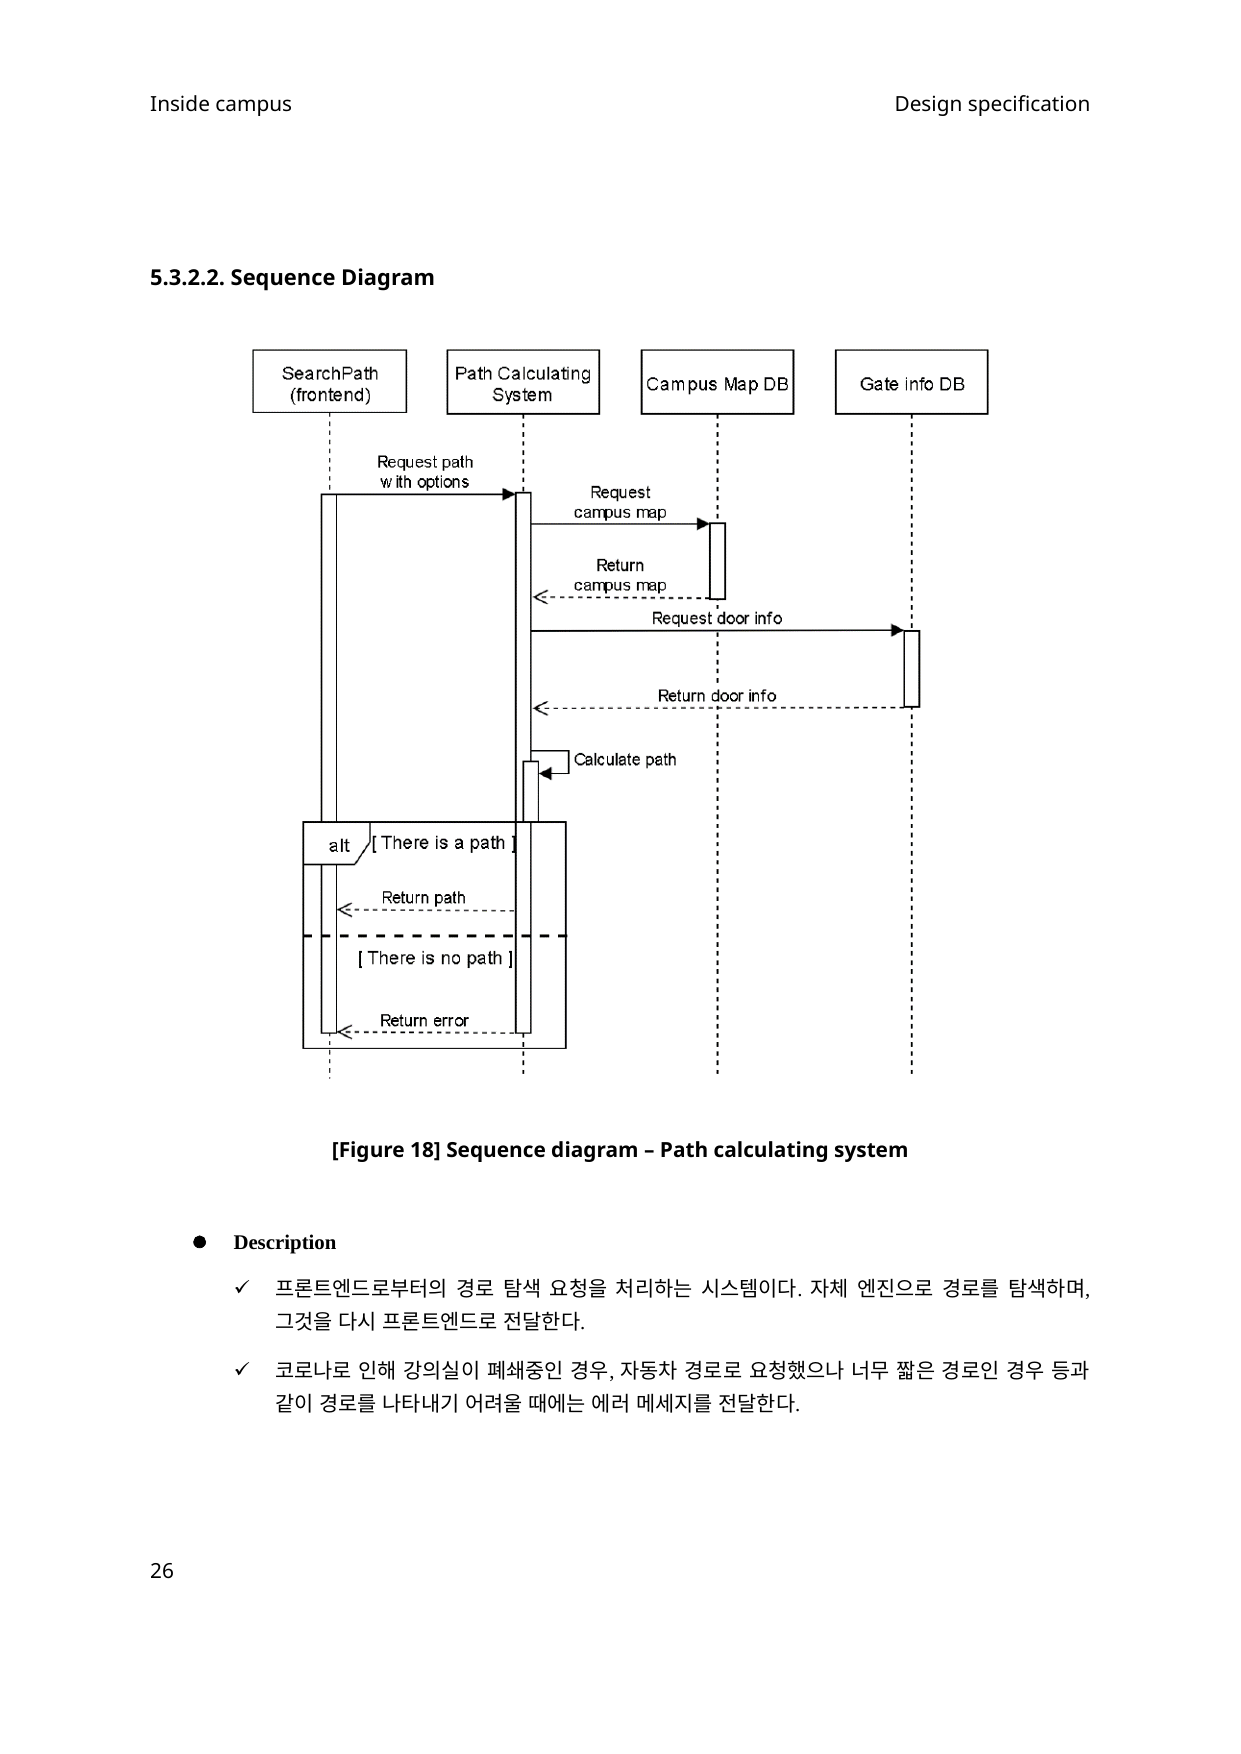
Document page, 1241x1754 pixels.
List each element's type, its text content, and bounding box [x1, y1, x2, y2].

picture [214, 311, 1026, 1117]
list 코로나로 인해 강의실이 폐쇄중인 경우, 자동차 경로로 요청했으나 너무 짧은 경로인 경우 등과 같이 경로를 나타내기 어려울 때에는 에러 메세지를 전달한다. [233, 1354, 1090, 1417]
subtitle 5.3.2.2. Sequence Diagram [150, 262, 1090, 292]
list 프론트엔드로부터의 경로 탐색 요청을 처리하는 시스템이다. 자체 엔진으로 경로를 탐색하며, 그것을 다시 프론트엔드로 전달한다. [233, 1272, 1090, 1335]
text [Figure 18] Sequence diagram – Path calculating system [150, 1135, 1090, 1164]
list Description [192, 1230, 1090, 1254]
